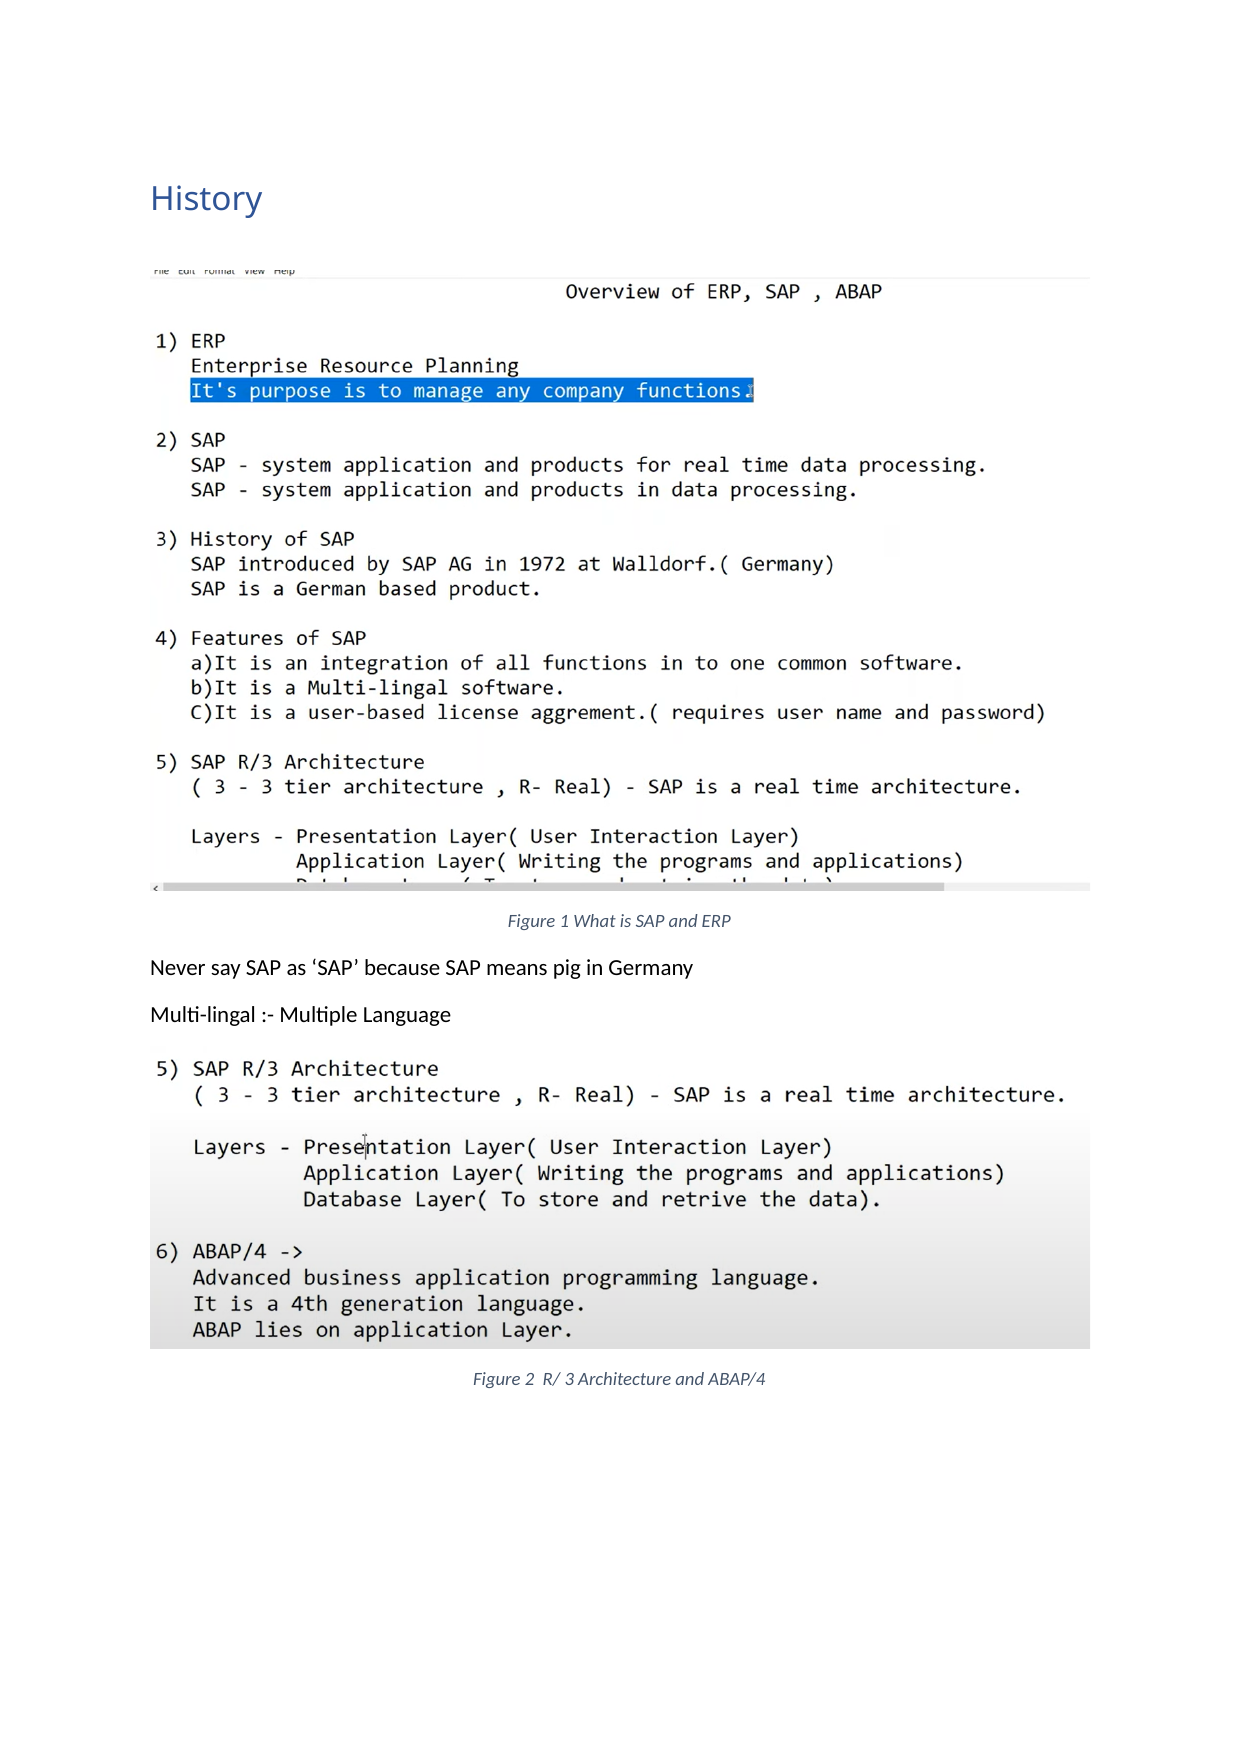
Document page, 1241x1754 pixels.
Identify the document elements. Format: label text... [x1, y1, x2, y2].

picture [150, 1046, 1091, 1349]
subtitle History [150, 175, 1090, 220]
picture [150, 270, 1091, 891]
text Multi-lingal :- Multiple Language [150, 1000, 1090, 1028]
text Never say SAP as ‘SAP’ because SAP means pig in Germany [150, 953, 1090, 981]
